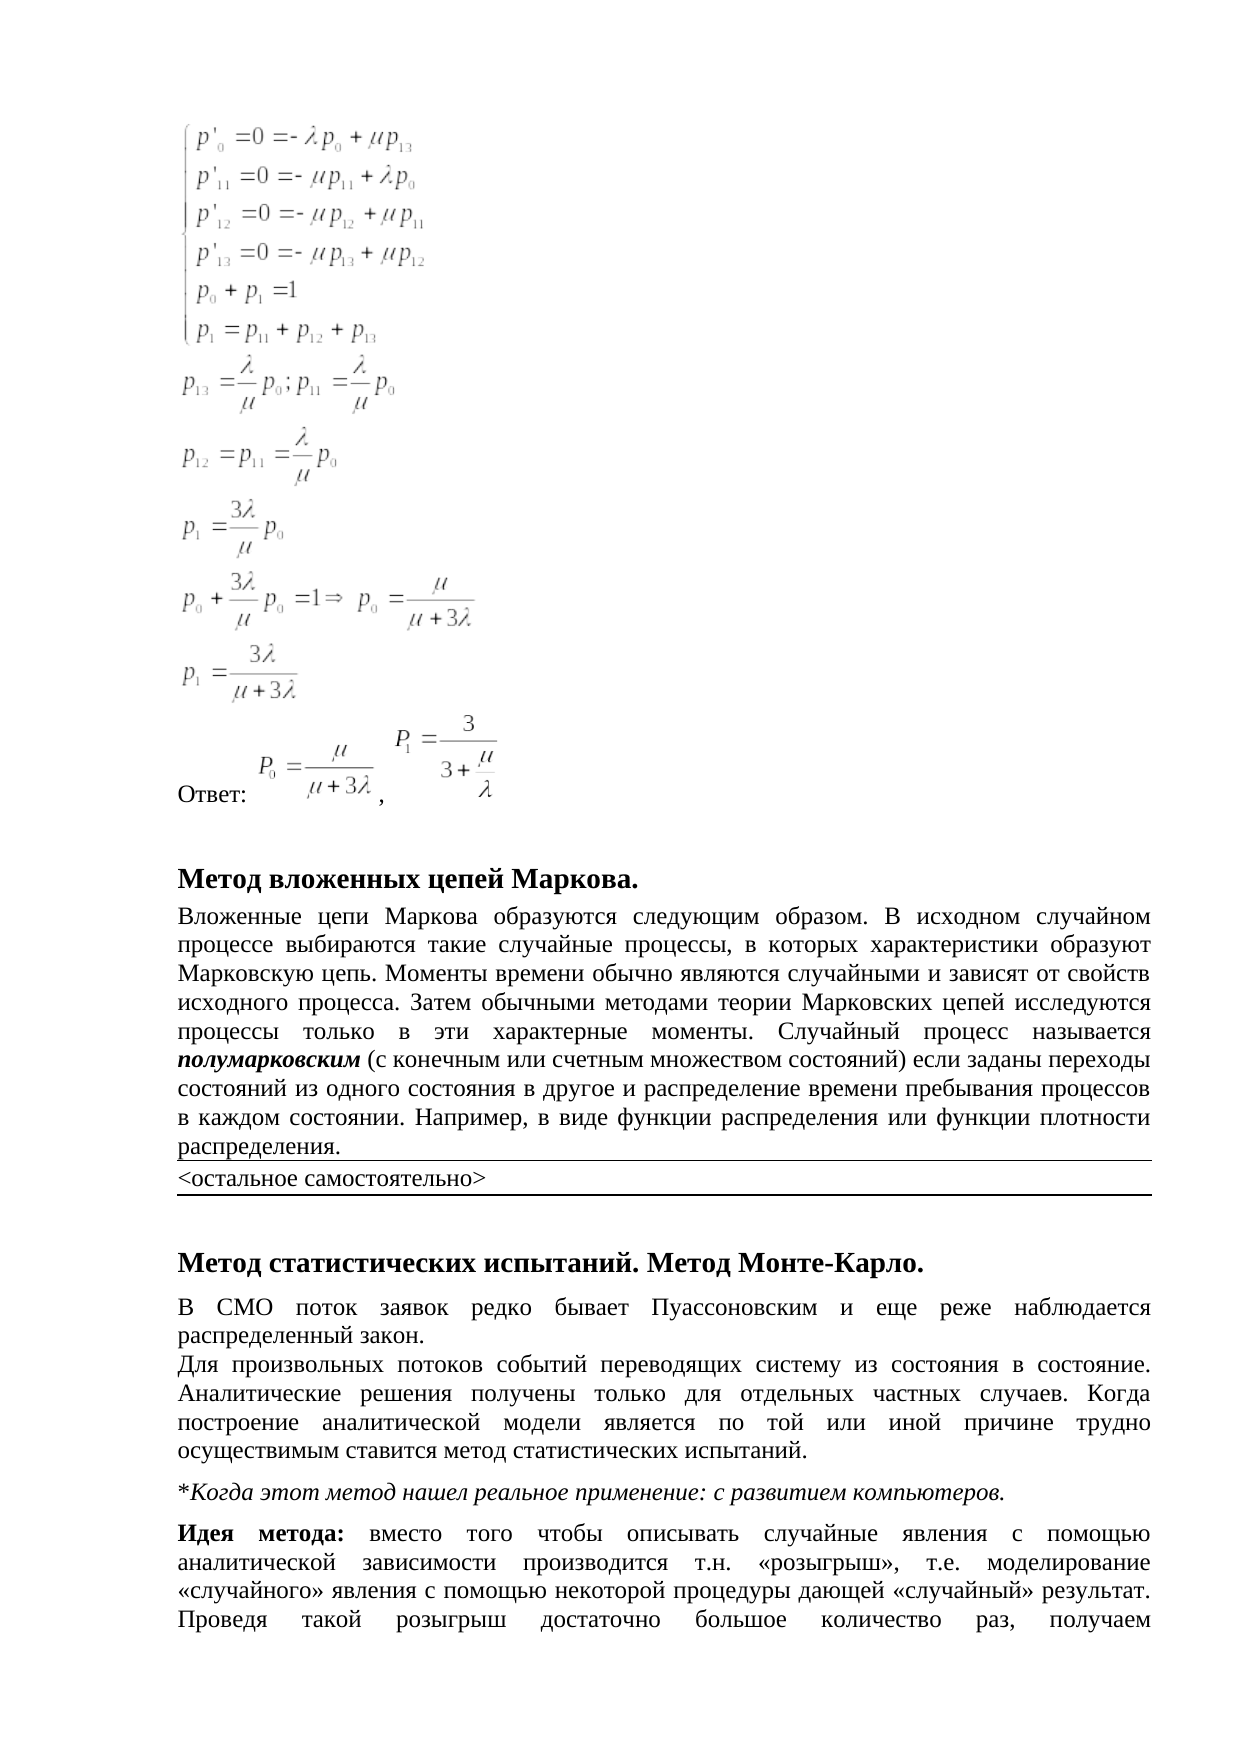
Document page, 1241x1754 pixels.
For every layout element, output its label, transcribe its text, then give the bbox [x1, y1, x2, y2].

text Для произвольных потоков событий переводящих систему из состояния в состояние. Аналитические решения получены только для отдельных частных случаев. Когда построение аналитической модели является по той или иной причине трудно осуществимым ставится метод статистических испытаний. [177, 1349, 1152, 1464]
text Вложенные цепи Маркова образуются следующим образом. В исходном случайном процессе выбираются такие случайные процессы, в которых характеристики образуют Марковскую цепь. Моменты времени обычно являются случайными и зависят от свойств исходного процесса. Затем обычными методами теории Марковских цепей исследуются процессы только в эти характерные моменты. Случайный процесс называется полумарковским (с конечным или счетным множеством состояний) если заданы переходы состояний из одного состояния в другое и распределение времени пребывания процессов в каждом состоянии. Например, в виде функции распределения или функции плотности распределения. [177, 901, 1152, 1159]
text В СМО поток заявок редко бывает Пуассоновским и еще реже наблюдается распределенный закон. [177, 1292, 1152, 1349]
text Ответ: , [177, 707, 1152, 808]
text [177, 1518, 1152, 1633]
text <остальное самостоятельно> [177, 1161, 1152, 1194]
text *Когда этот метод нашел реальное применение: с развитием компьютеров. [177, 1477, 1152, 1505]
text Метод вложенных цепей Маркова. [177, 861, 1152, 894]
text Метод статистических испытаний. Метод Монте-Карло. [177, 1246, 1152, 1279]
